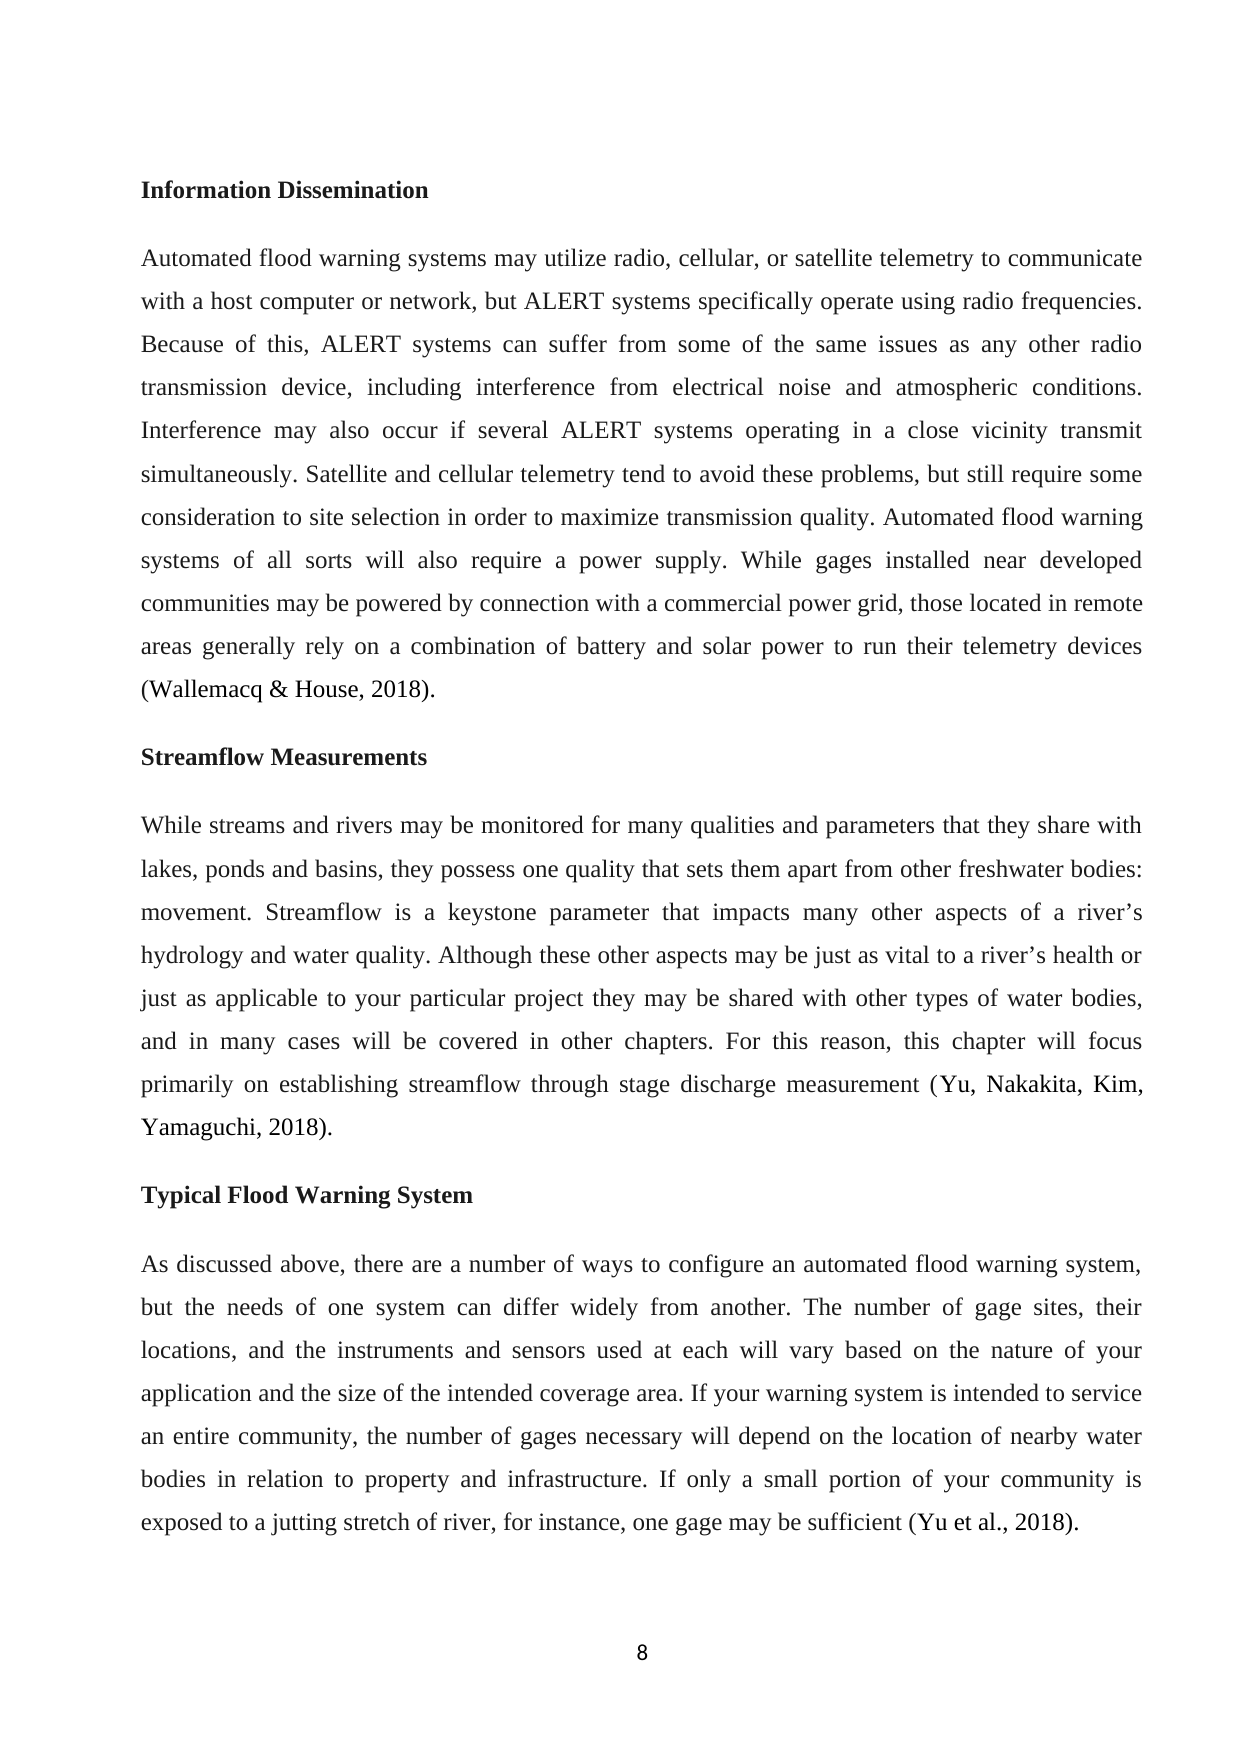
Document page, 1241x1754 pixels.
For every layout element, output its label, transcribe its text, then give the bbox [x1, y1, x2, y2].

text As discussed above, there are a number of ways to configure an automated flood warning system, but the needs of one system can differ widely from another. The number of gage sites, their locations, and the instruments and sensors used at each will vary based on the nature of your application and the size of the intended coverage area. If your warning system is intended to service an entire community, the number of gages necessary will depend on the location of nearby water bodies in relation to property and infrastructure. If only a small portion of your community is exposed to a jutting stretch of river, for instance, one gage may be sufficient (Yu et al., 2018). [141, 1249, 1144, 1536]
text Typical Flood Warning System [141, 1181, 1144, 1209]
text While streams and rivers may be monitored for many qualities and parameters that they share with lakes, ponds and basins, they possess one quality that sets them apart from other freshwater bodies: movement. Streamflow is a keystone parameter that impacts many other aspects of a river’s hydrology and water quality. Although these other aspects may be just as vital to a river’s health or just as applicable to your particular project they may be shared with other types of water bodies, and in many cases will be covered in other chapters. For this reason, this chapter will focus primarily on establishing streamflow through stage discharge measurement (Yu, Nakakita, Kim, Yamaguchi, 2018). [141, 811, 1144, 1141]
text Streamflow Measurements [141, 742, 1144, 771]
text Automated flood warning systems may utilize radio, cellular, or satellite telemetry to communicate with a host computer or network, but ALERT systems specifically operate using radio frequencies. Because of this, ALERT systems can suffer from some of the same issues as any other radio transmission device, including interference from electrical noise and atmospheric conditions. Interference may also occur if several ALERT systems operating in a close vicinity transmit simultaneously. Satellite and cellular telemetry tend to avoid these problems, but still require some consideration to site selection in order to maximize transmission quality. Automated flood warning systems of all sorts will also require a power supply. While gages installed near developed communities may be powered by connection with a commercial power grid, those located in remote areas generally rely on a combination of battery and solar power to run their telemetry devices (Wallemacq & House, 2018). [141, 243, 1144, 703]
text Information Dissemination [141, 175, 1144, 204]
